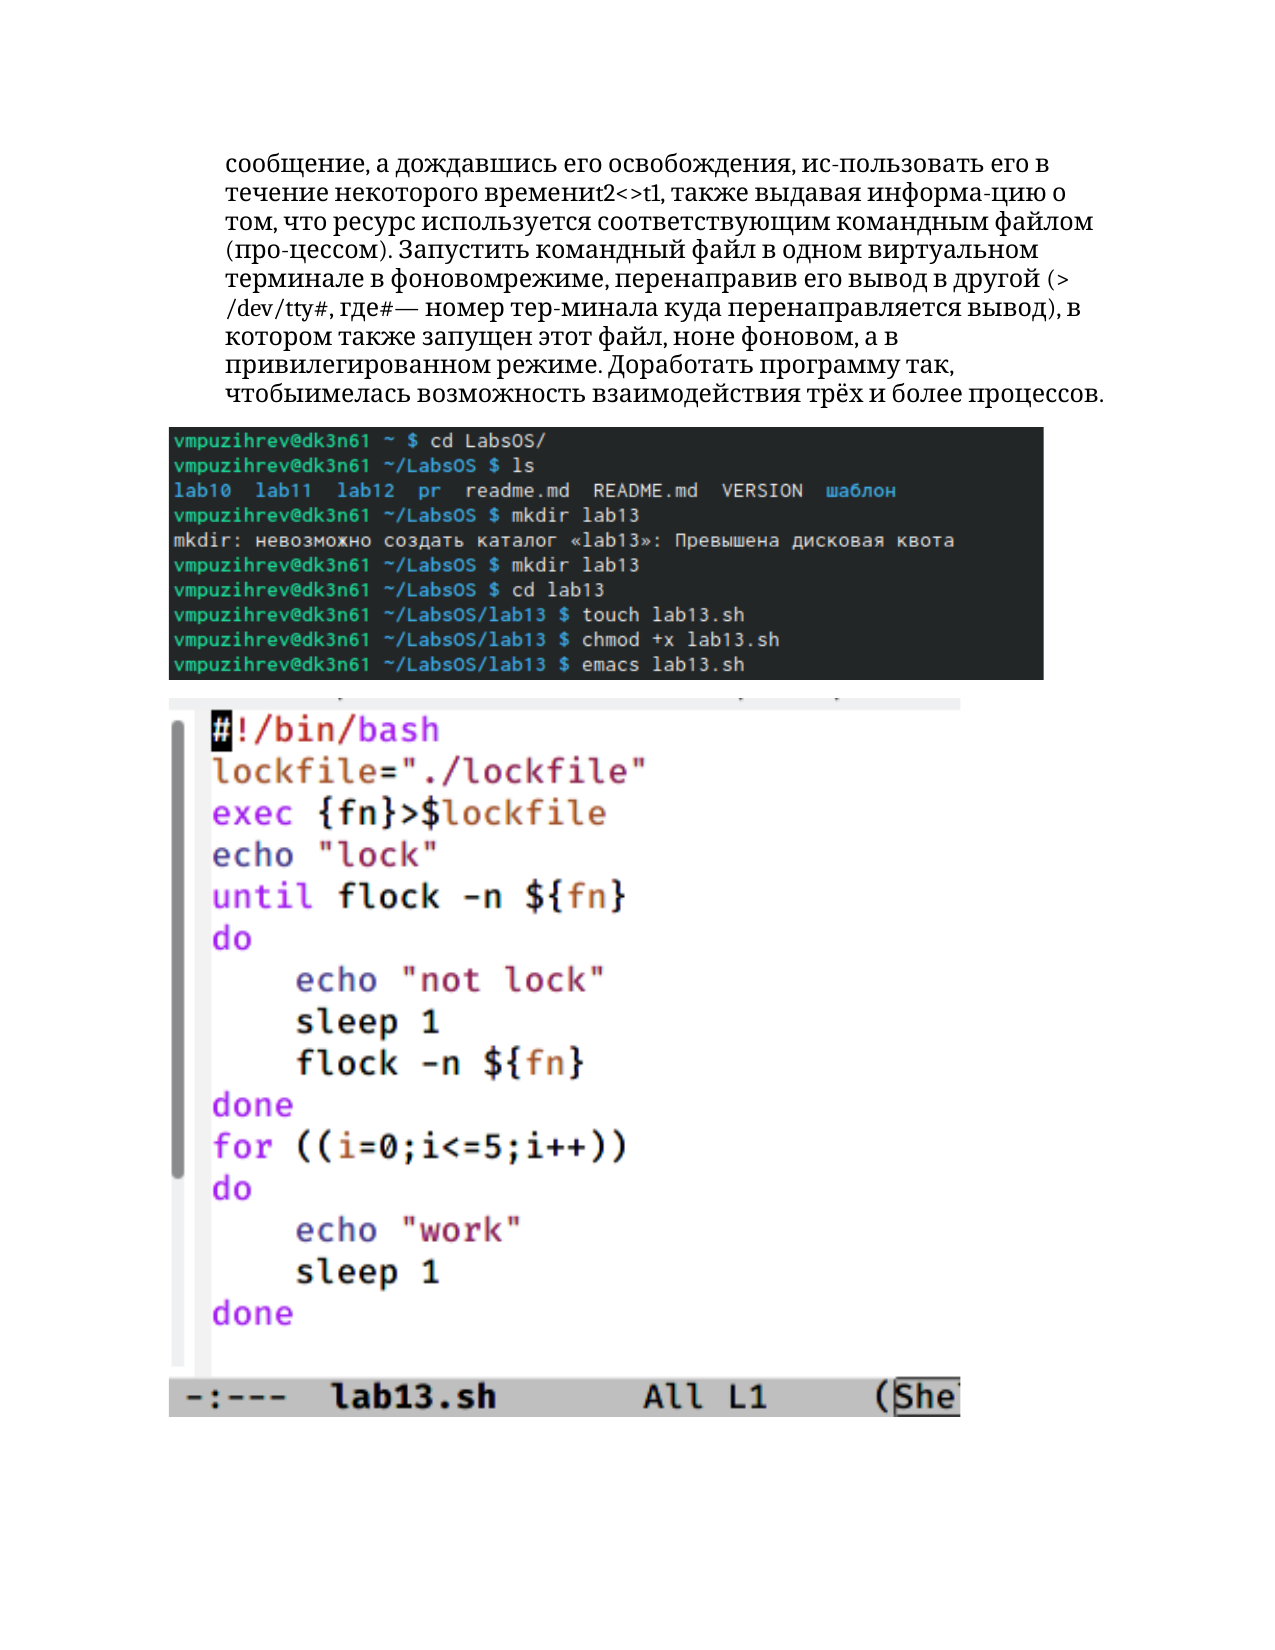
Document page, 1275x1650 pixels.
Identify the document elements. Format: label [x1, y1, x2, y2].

list [175, 150, 1125, 409]
picture [168, 698, 961, 1417]
picture [168, 427, 1044, 680]
